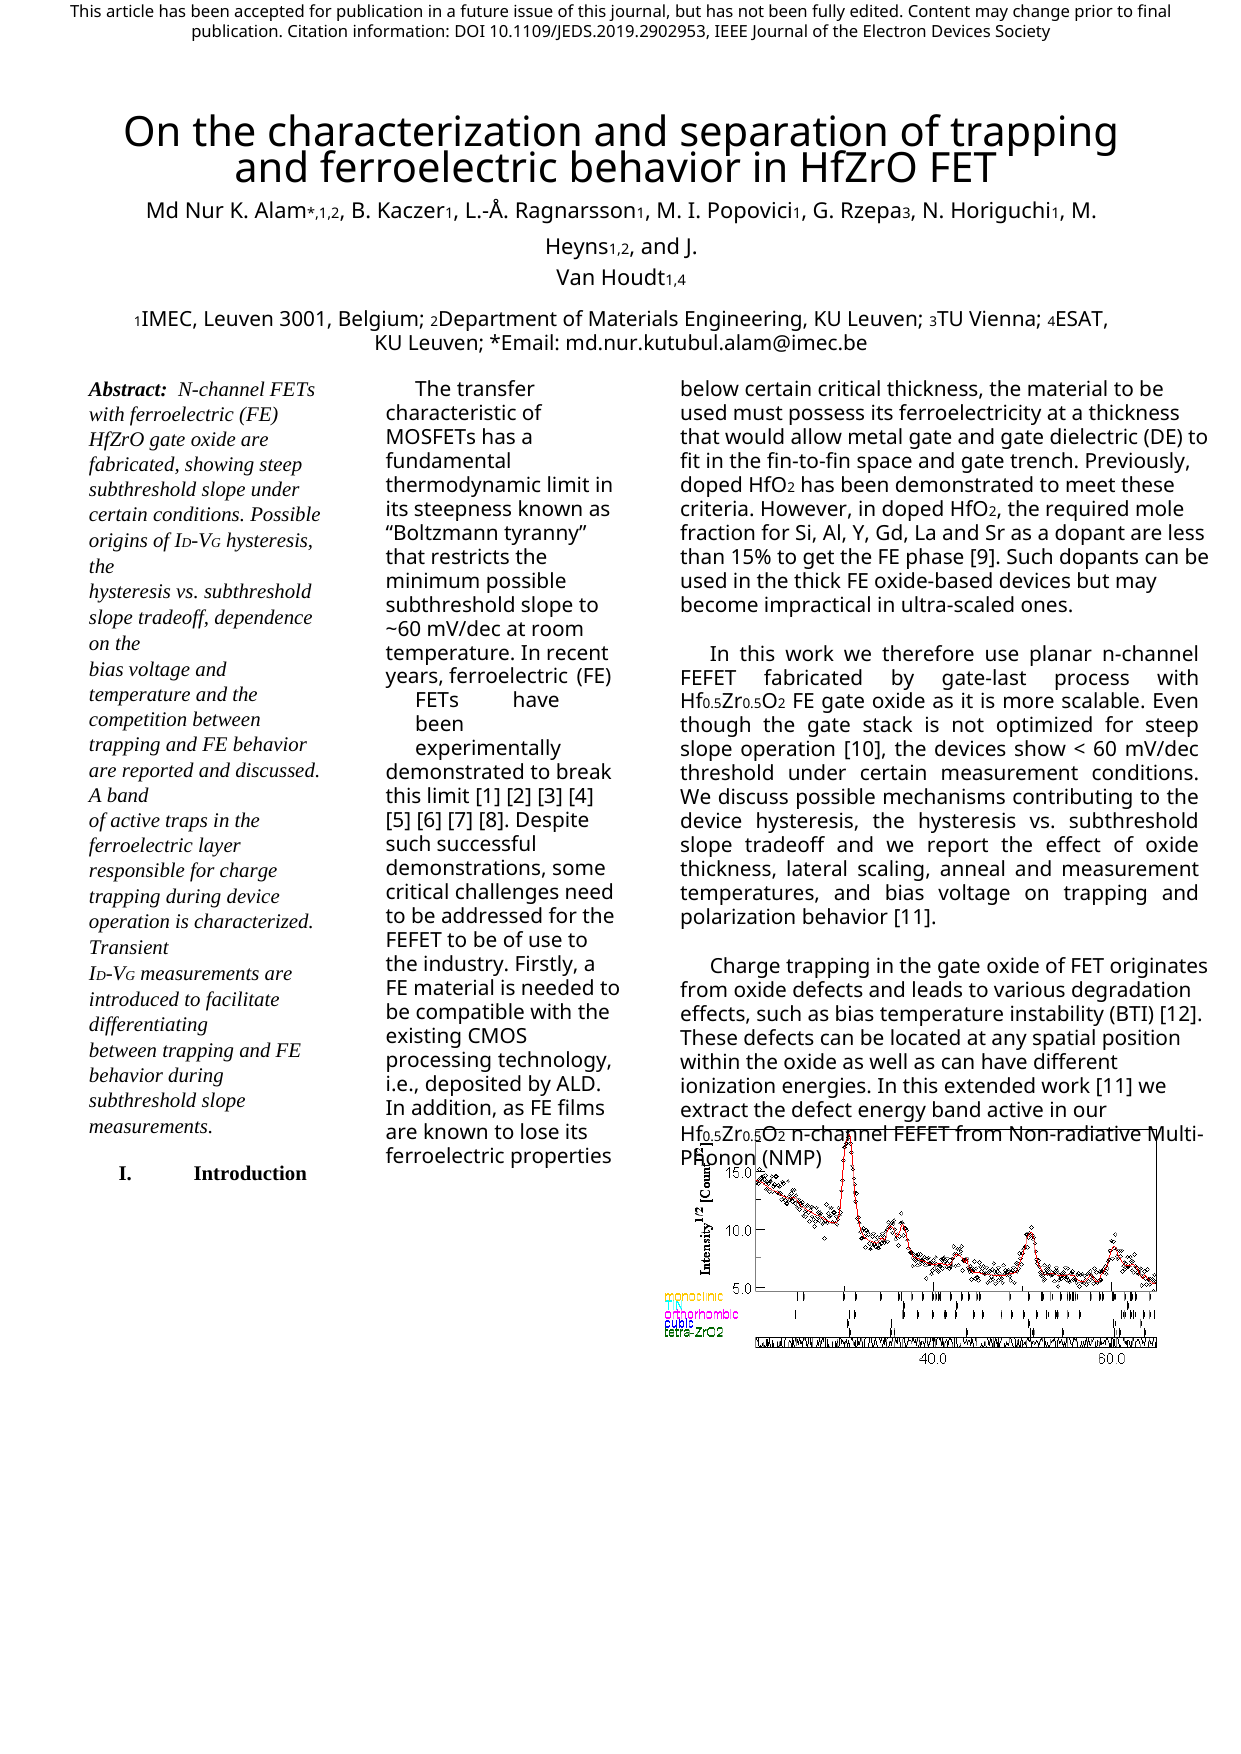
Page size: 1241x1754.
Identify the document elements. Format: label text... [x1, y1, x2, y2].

text trapping during device operation is characterized. Transient [89, 883, 326, 959]
text hysteresis vs. subthreshold slope tradeoff, dependence on the [89, 579, 326, 655]
text In this work we therefore use planar n-channel FEFET fabricated by gate-last process with Hf0.5Zr0.5O2 FE gate oxide as it is more scalable. Even though the gate stack is not optimized for steep slope operation [10], the devices show < 60 mV/dec threshold under certain measurement conditions. We discuss possible mechanisms contributing to the device hysteresis, the hysteresis vs. subthreshold slope tradeoff and we report the effect of oxide thickness, lateral scaling, anneal and measurement temperatures, and bias voltage on trapping and polarization behavior [11]. [680, 642, 1199, 929]
text Abstract: N-channel FETs with ferroelectric (FE) HfZrO gate oxide are fabricated, showing steep subthreshold slope under [89, 377, 326, 501]
text 1IMEC, Leuven 3001, Belgium; 2Department of Materials Engineering, KU Leuven; 3TU Vienna; 4ESAT, KU Leuven; *Email: md.nur.kutubul.alam@imec.be [120, 307, 1122, 355]
text This article has been accepted for publication in a future issue of this journal, but has not been fully edited. Content may change prior to final publication. Citation information: DOI 10.1109/JEDS.2019.2902953, IEEE Journal of the Electron Devices Society [30, 2, 1212, 41]
text between trapping and FE behavior during subthreshold slope [89, 1038, 326, 1112]
text bias voltage and temperature and the competition between [89, 657, 326, 731]
text Charge trapping in the gate oxide of FET originates from oxide defects and leads to various degradation effects, such as bias temperature instability (BTI) [12]. These defects can be located at any spatial position within the oxide as well as can have different ionization energies. In this extended work [11] we extract the defect energy band active in our Hf0.5Zr0.5O2 n-channel FEFET from Non-radiative Multi-Phonon (NMP) [680, 954, 1212, 1170]
text On the characterization and separation of trapping and ferroelectric behavior in HfZrO FET Md Nur K. Alam*,1,2, B. Kaczer1, L.-Å. Ragnarsson1, M. I. Popovici1, G. Rzepa3, N. Horiguchi1, M. Heyns1,2, and J. [105, 118, 1137, 261]
text certain conditions. Possible origins of ID-VG hysteresis, the [89, 502, 326, 578]
text trapping and FE behavior are reported and discussed. A band [89, 732, 326, 807]
text measurements. [89, 1113, 326, 1138]
text of active traps in the ferroelectric layer responsible for charge [89, 808, 326, 882]
text Van Houdt1,4 [30, 261, 1212, 291]
text The transfer characteristic of MOSFETs has a fundamental thermodynamic limit in its steepness known as “Boltzmann tyranny” that restricts the minimum possible subthreshold slope to ~60 mV/dec at room temperature. In recent years, ferroelectric (FE) FETs have been experimentally demonstrated to break this limit [1] [2] [3] [4] [5] [6] [7] [8]. Despite such successful demonstrations, some critical challenges need to be addressed for the FEFET to be of use to the industry. Firstly, a FE material is needed to be compatible with the existing CMOS processing technology, i.e., deposited by ALD. In addition, as FE films are known to lose its ferroelectric properties below certain critical thickness, the material to be used must possess its ferroelectricity at a thickness that would allow metal gate and gate dielectric (DE) to fit in the fin-to-fin space and gate trench. Previously, doped HfO2 has been demonstrated to meet these criteria. However, in doped HfO2, the required mole fraction for Si, Al, Y, Gd, La and Sr as a dopant are less than 15% to get the FE phase [9]. Such dopants can be used in the thick FE oxide-based devices but may become impractical in ultra-scaled ones. [385, 377, 621, 1168]
text The transfer characteristic of MOSFETs has a fundamental thermodynamic limit in its steepness known as “Boltzmann tyranny” that restricts the minimum possible subthreshold slope to ~60 mV/dec at room temperature. In recent years, ferroelectric (FE) FETs have been experimentally demonstrated to break this limit [1] [2] [3] [4] [5] [6] [7] [8]. Despite such successful demonstrations, some critical challenges need to be addressed for the FEFET to be of use to the industry. Firstly, a FE material is needed to be compatible with the existing CMOS processing technology, i.e., deposited by ALD. In addition, as FE films are known to lose its ferroelectric properties below certain critical thickness, the material to be used must possess its ferroelectricity at a thickness that would allow metal gate and gate dielectric (DE) to fit in the fin-to-fin space and gate trench. Previously, doped HfO2 has been demonstrated to meet these criteria. However, in doped HfO2, the required mole fraction for Si, Al, Y, Gd, La and Sr as a dopant are less than 15% to get the FE phase [9]. Such dopants can be used in the thick FE oxide-based devices but may become impractical in ultra-scaled ones. [680, 377, 1212, 617]
text I. Introduction [118, 1161, 326, 1185]
text ID-VG measurements are introduced to facilitate differentiating [89, 961, 326, 1036]
picture [665, 1123, 1182, 1367]
